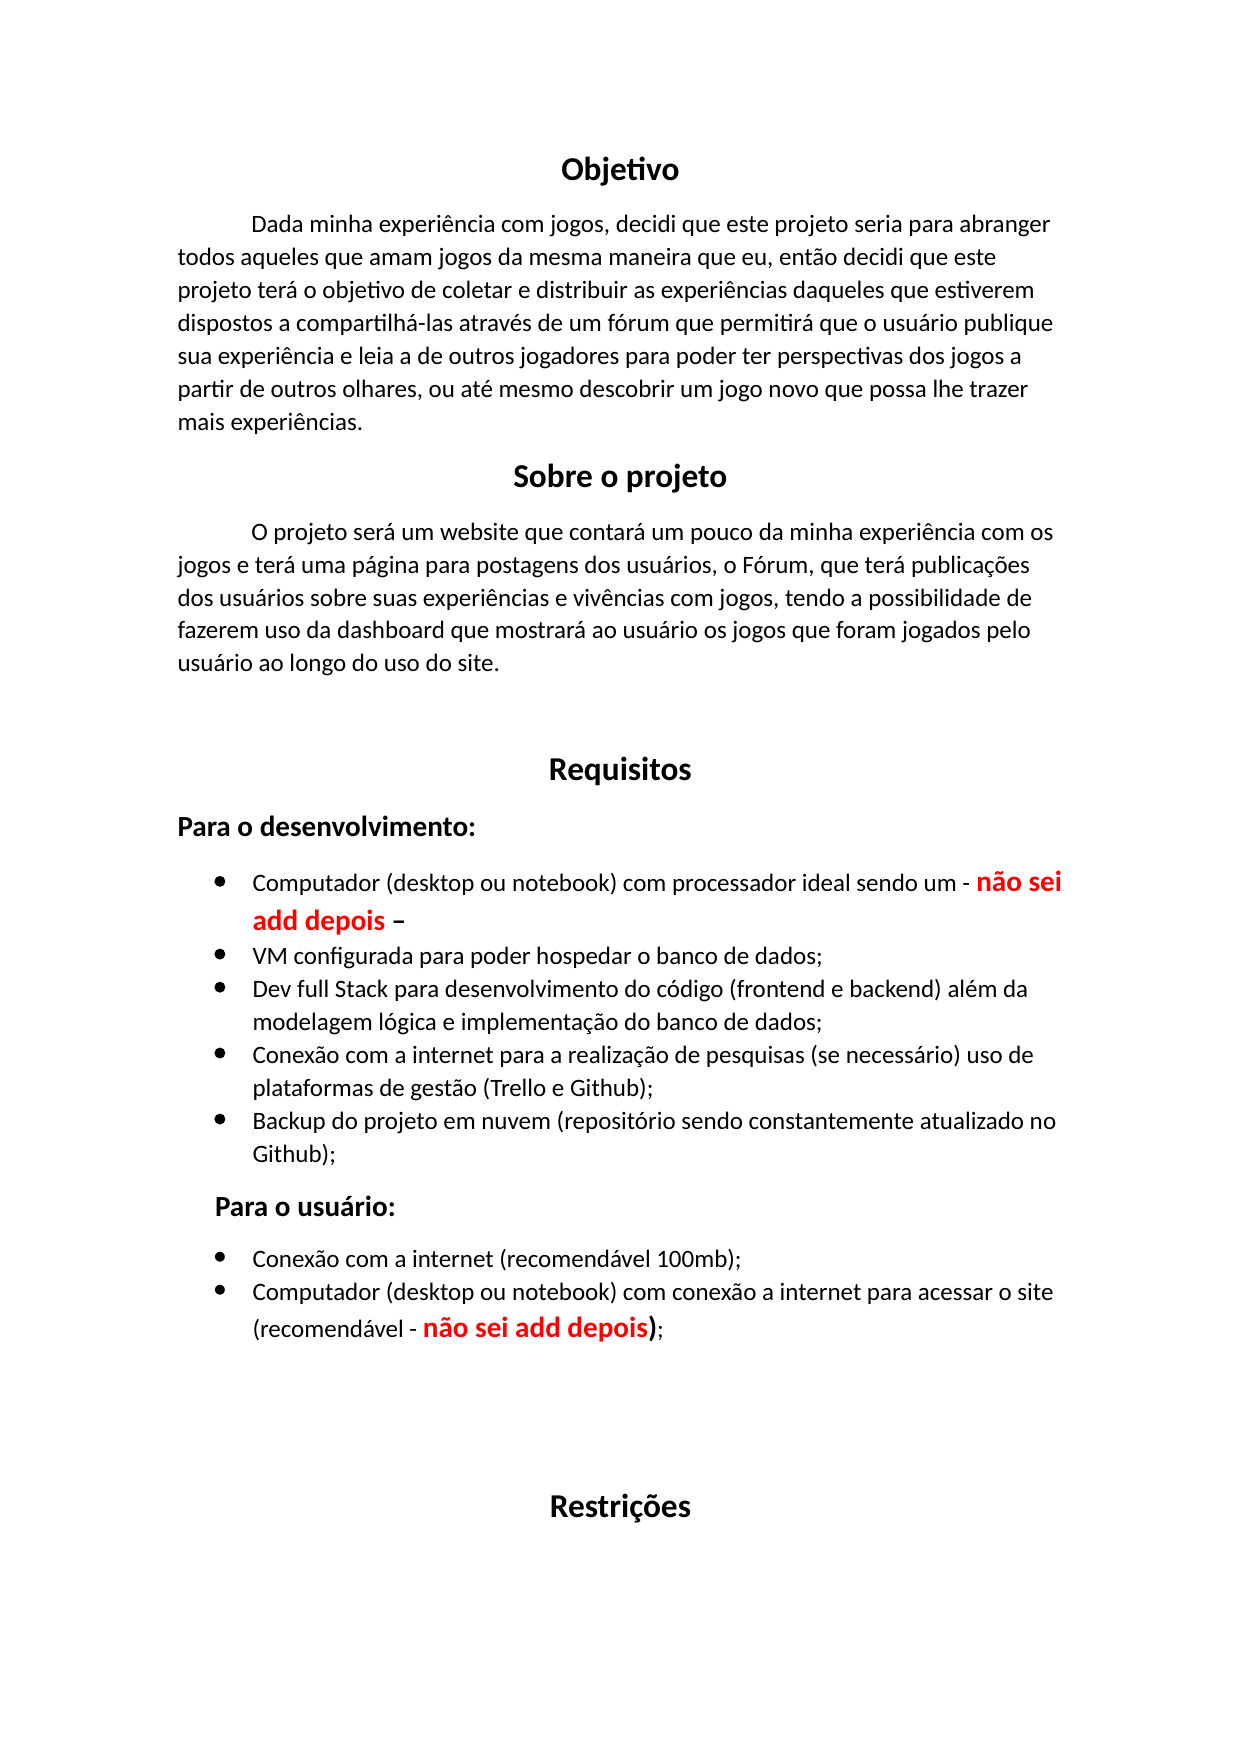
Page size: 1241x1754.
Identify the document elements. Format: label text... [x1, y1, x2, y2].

text Objetivo [177, 148, 1063, 188]
list Dev full Stack para desenvolvimento do código (frontend e backend) além da modelagem lógica e implementação do banco de dados; [215, 973, 1063, 1037]
text Para o desenvolvimento: [177, 808, 1063, 844]
list Conexão com a internet (recomendável 100mb); [215, 1243, 1063, 1273]
text Requisitos [177, 747, 1063, 788]
text O projeto será um website que contará um pouco da minha experiência com os jogos e terá uma página para postagens dos usuários, o Fórum, que terá publicações dos usuários sobre suas experiências e vivências com jogos, tendo a possibilidade de fazerem uso da dashboard que mostrará ao usuário os jogos que foram jogados pelo usuário ao longo do uso do site. [177, 516, 1063, 678]
list Computador (desktop ou notebook) com conexão a internet para acessar o site (recomendável - não sei add depois); [215, 1276, 1063, 1345]
text Sobre o projeto [177, 455, 1063, 496]
list Conexão com a internet para a realização de pesquisas (se necessário) uso de plataformas de gestão (Trello e Github); [215, 1039, 1063, 1103]
list Computador (desktop ou notebook) com processador ideal sendo um - não sei add depois – [215, 863, 1063, 937]
text Restrições [177, 1486, 1063, 1526]
list VM configurada para poder hospedar o banco de dados; [215, 940, 1063, 971]
list Backup do projeto em nuvem (repositório sendo constantemente atualizado no Github); [215, 1105, 1063, 1168]
text Para o usuário: [215, 1188, 1063, 1223]
text Dada minha experiência com jogos, decidi que este projeto seria para abranger todos aqueles que amam jogos da mesma maneira que eu, então decidi que este projeto terá o objetivo de coletar e distribuir as experiências daqueles que estiverem dispostos a compartilhá-las através de um fórum que permitirá que o usuário publique sua experiência e leia a de outros jogadores para poder ter perspectivas dos jogos a partir de outros olhares, ou até mesmo descobrir um jogo novo que possa lhe trazer mais experiências. [177, 208, 1063, 436]
